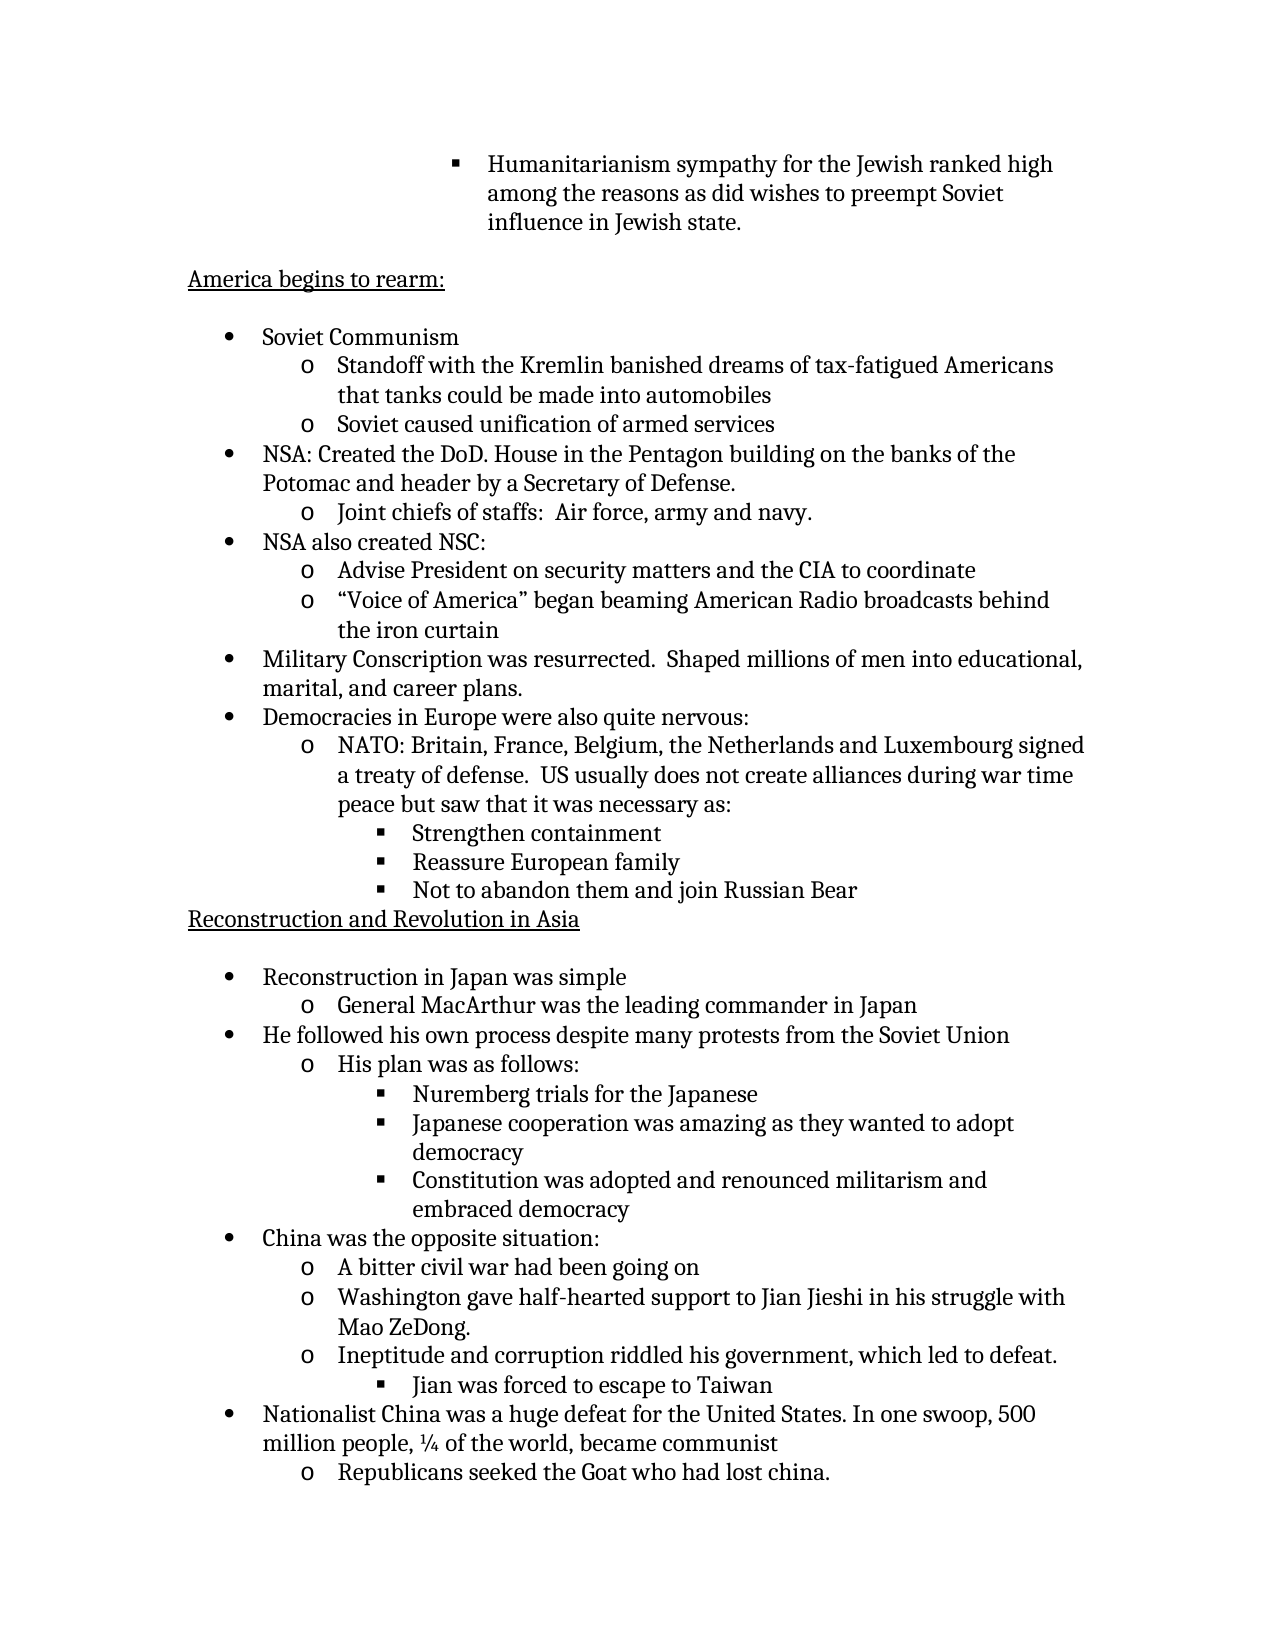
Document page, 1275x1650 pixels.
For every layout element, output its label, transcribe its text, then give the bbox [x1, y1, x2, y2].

list Humanitarianism sympathy for the Jewish ranked high among the reasons as did wishes to preempt Soviet influence in Jewish state. [450, 150, 1087, 236]
list A bitter civil war had been going on [300, 1252, 1087, 1282]
text Reconstruction and Revolution in Asia [187, 905, 1087, 934]
list NSA also created NSC: [225, 527, 1087, 556]
list “Voice of America” began beaming American Radio broadcasts behind the iron curtain [300, 586, 1087, 645]
list NSA: Created the DoD. House in the Pentagon building on the banks of the Potomac and header by a Secretary of Defense. [225, 440, 1087, 497]
list Reassure European family [375, 847, 1087, 876]
list His plan was as follows: [300, 1050, 1087, 1080]
list China was the opposite situation: [225, 1224, 1087, 1252]
list General MacArthur was the leading commander in Japan [300, 991, 1087, 1021]
list Japanese cooperation was amazing as they wanted to adopt democracy [375, 1109, 1087, 1166]
list Strengthen containment [375, 819, 1087, 847]
list Washington gave half-hearted support to Jian Jieshi in his struggle with Mao ZeDong. [300, 1282, 1087, 1341]
list Constitution was adopted and renounced militarism and embraced democracy [375, 1166, 1087, 1224]
list Soviet Communism [225, 322, 1087, 351]
list Republicans seeked the Goat who had lost china. [300, 1457, 1087, 1487]
list He followed his own process despite many protests from the Soviet Union [225, 1021, 1087, 1050]
list Ineptitude and corruption riddled his government, which led to defeat. [300, 1341, 1087, 1371]
list Reconstruction in Japan was simple [225, 962, 1087, 991]
list Not to abandon them and join Russian Bear [375, 876, 1087, 905]
list Soviet caused unification of armed services [300, 410, 1087, 440]
list Democracies in Europe were also quite nervous: [225, 702, 1087, 731]
list Joint chiefs of staffs: Air force, army and navy. [300, 497, 1087, 527]
text America begins to rearm: [187, 265, 1087, 294]
list Standoff with the Kremlin banished dreams of tax-fatigued Americans that tanks could be made into automobiles [300, 351, 1087, 410]
list Military Conscription was resurrected. Shaped millions of men into educational, marital, and career plans. [225, 645, 1087, 702]
list Jian was forced to escape to Taiwan [375, 1371, 1087, 1400]
list Nationalist China was a huge defeat for the United States. In one swoop, 500 million people, ¼ of the world, became communist [225, 1400, 1087, 1457]
list Advise President on security matters and the CIA to coordinate [300, 556, 1087, 586]
list NATO: Britain, France, Belgium, the Netherlands and Luxembourg signed a treaty of defense. US usually does not create alliances during war time peace but saw that it was necessary as: [300, 731, 1087, 819]
list Nuremberg trials for the Japanese [375, 1080, 1087, 1109]
